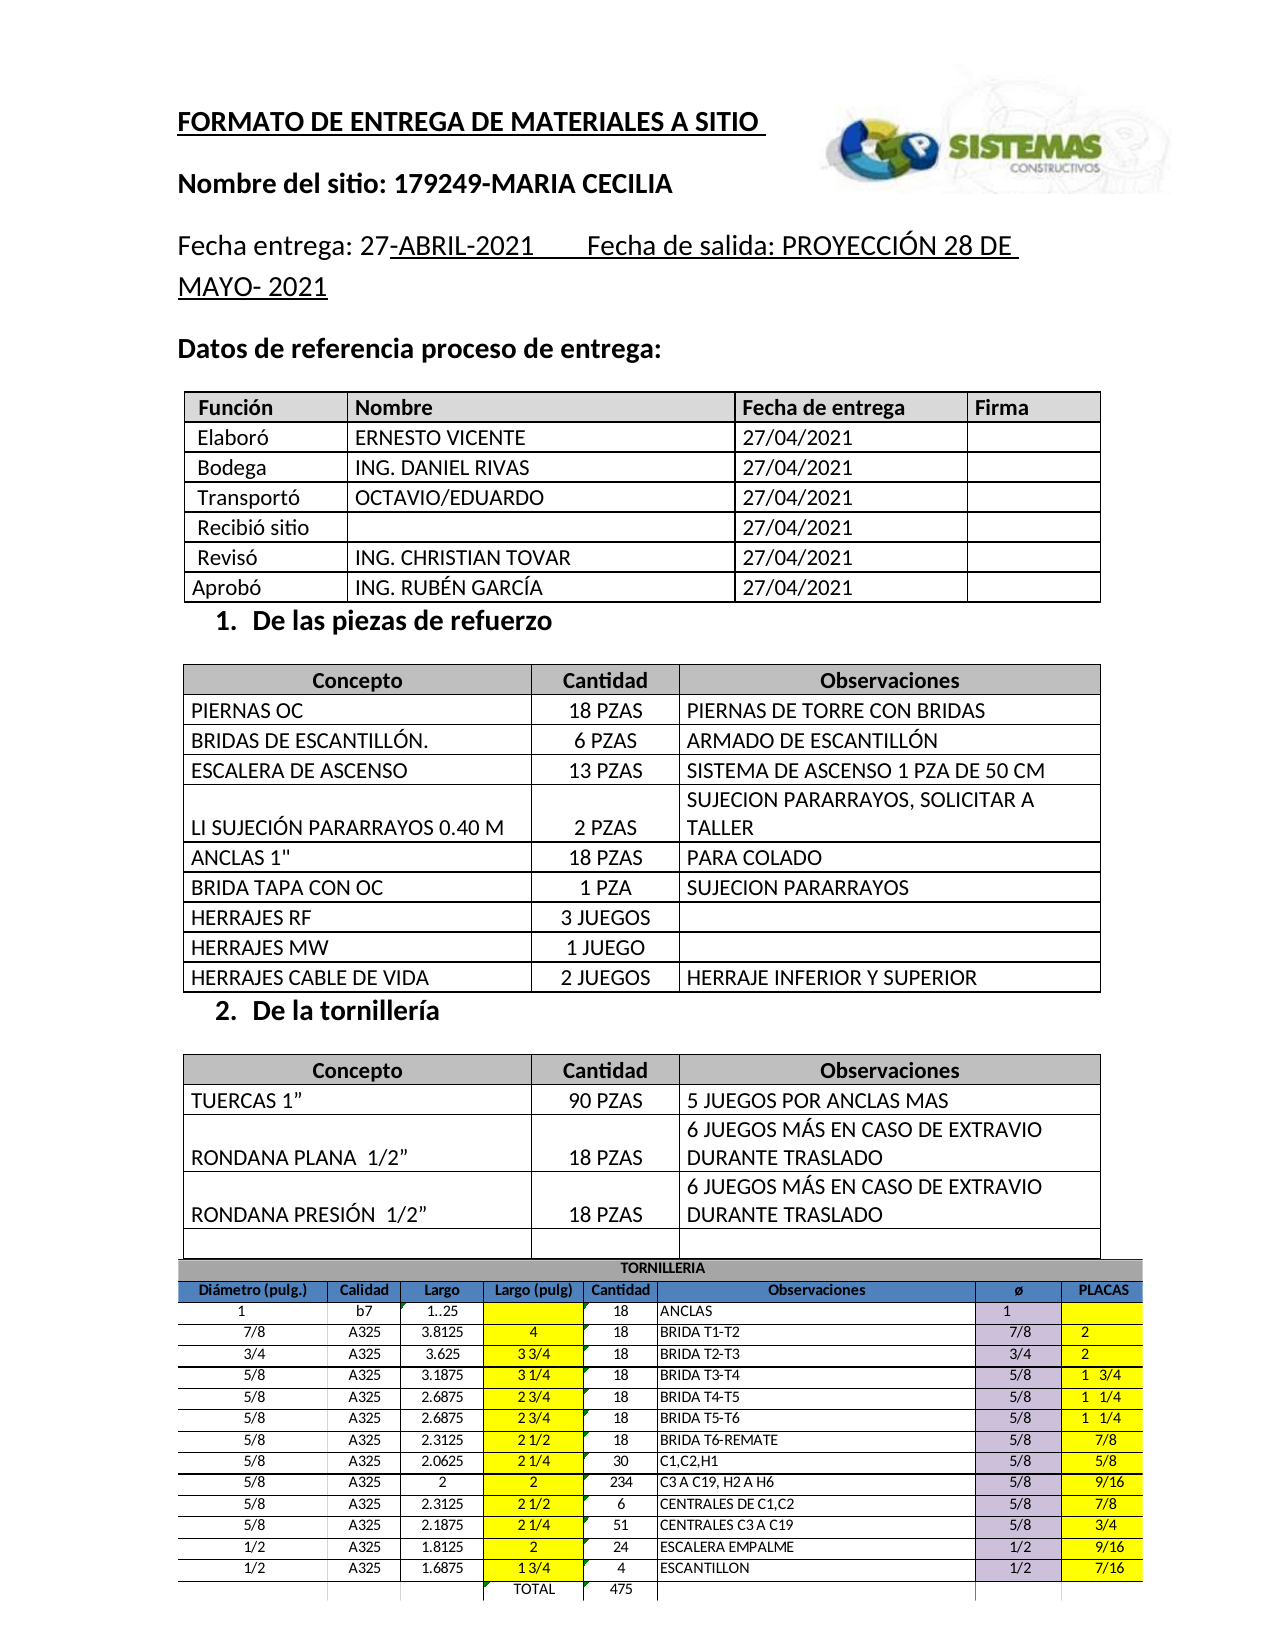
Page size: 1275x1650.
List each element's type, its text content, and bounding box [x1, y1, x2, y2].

table_cell PIERNAS DE TORRE CON BRIDAS [680, 695, 1100, 724]
table_cell 27/04/2021 [736, 513, 967, 541]
table_cell 18 PZAS [532, 843, 679, 871]
list De la tornillería [215, 993, 1098, 1028]
table_cell Bodega [185, 453, 347, 481]
table_cell [968, 543, 1100, 571]
table_cell 1 PZA [532, 873, 679, 901]
table_cell HERRAJES RF [184, 903, 531, 931]
table_cell OCTAVIO/EDUARDO [348, 483, 734, 511]
table_cell 27/04/2021 [736, 573, 967, 601]
table_cell PIERNAS OC [184, 695, 531, 724]
table_cell Transportó [185, 483, 347, 511]
table_cell 90 PZAS [532, 1085, 679, 1114]
table_cell 6 PZAS [532, 725, 679, 754]
table_cell ESCALERA DE ASCENSO [184, 755, 531, 784]
picture [818, 62, 1185, 194]
table_cell 27/04/2021 [736, 453, 967, 481]
table_cell SISTEMA DE ASCENSO 1 PZA DE 50 CM [680, 755, 1100, 784]
table_cell [184, 1229, 531, 1258]
table_cell 18 PZAS [532, 1115, 679, 1171]
table_cell Aprobó [185, 573, 347, 601]
table_cell LI SUJECIÓN PARARRAYOS 0.40 M [184, 785, 531, 841]
table_cell Elaboró [185, 423, 347, 451]
table_header Fecha de entrega [736, 393, 967, 421]
table_cell 27/04/2021 [736, 543, 967, 571]
table_header Observaciones [680, 1055, 1100, 1084]
table_cell 6 JUEGOS MÁS EN CASO DE EXTRAVIO DURANTE TRASLADO [680, 1172, 1100, 1228]
table_cell PARA COLADO [680, 843, 1100, 871]
table_header Concepto [184, 1055, 531, 1084]
table_cell [968, 423, 1100, 451]
list De las piezas de refuerzo [215, 603, 1098, 638]
table_header Firma [968, 393, 1100, 421]
table_cell ERNESTO VICENTE [348, 423, 734, 451]
table_cell 3 JUEGOS [532, 903, 679, 931]
table_cell BRIDAS DE ESCANTILLÓN. [184, 725, 531, 754]
table_cell [968, 483, 1100, 511]
table_cell [680, 903, 1100, 931]
table_cell 13 PZAS [532, 755, 679, 784]
table_cell [532, 1229, 679, 1258]
table_cell BRIDA TAPA CON OC [184, 873, 531, 901]
table_cell ARMADO DE ESCANTILLÓN [680, 725, 1100, 754]
text Nombre del sitio: 179249-MARIA CECILIA [177, 165, 1098, 201]
table_cell 18 PZAS [532, 1172, 679, 1228]
table_cell 18 PZAS [532, 695, 679, 724]
table_cell 2 JUEGOS [532, 963, 679, 991]
table_cell RONDANA PRESIÓN 1/2” [184, 1172, 531, 1228]
table_cell 6 JUEGOS MÁS EN CASO DE EXTRAVIO DURANTE TRASLADO [680, 1115, 1100, 1171]
table_cell TUERCAS 1” [184, 1085, 531, 1114]
table_cell Revisó [185, 543, 347, 571]
table_cell 1 JUEGO [532, 933, 679, 961]
text FORMATO DE ENTREGA DE MATERIALES A SITIO [177, 103, 818, 139]
table_cell [968, 513, 1100, 541]
table_cell 27/04/2021 [736, 483, 967, 511]
table_cell HERRAJES MW [184, 933, 531, 961]
table_cell ANCLAS 1" [184, 843, 531, 871]
text Datos de referencia proceso de entrega: [177, 330, 1098, 365]
table_header Nombre [348, 393, 734, 421]
table_cell 27/04/2021 [736, 423, 967, 451]
table_cell [968, 453, 1100, 481]
table_header Observaciones [680, 665, 1100, 694]
table_cell Recibió sitio [185, 513, 347, 541]
table_cell ING. RUBÉN GARCÍA [348, 573, 734, 601]
table_header Concepto [184, 665, 531, 694]
table_header Cantidad [532, 1055, 679, 1084]
table_cell SUJECION PARARRAYOS, SOLICITAR A TALLER [680, 785, 1100, 841]
table_cell HERRAJES CABLE DE VIDA [184, 963, 531, 991]
text Fecha entrega: 27-ABRIL-2021 Fecha de salida: PROYECCIÓN 28 DE MAYO- 2021 [177, 227, 1098, 303]
table_cell SUJECION PARARRAYOS [680, 873, 1100, 901]
table_cell [348, 513, 734, 541]
table_cell [680, 933, 1100, 961]
table_cell HERRAJE INFERIOR Y SUPERIOR [680, 963, 1100, 991]
table_header Cantidad [532, 665, 679, 694]
table_cell RONDANA PLANA 1/2” [184, 1115, 531, 1171]
table_cell ING. CHRISTIAN TOVAR [348, 543, 734, 571]
table_header Función [185, 393, 347, 421]
table_cell [680, 1229, 1100, 1258]
table_cell [968, 573, 1100, 601]
table_cell 5 JUEGOS POR ANCLAS MAS [680, 1085, 1100, 1114]
table_cell ING. DANIEL RIVAS [348, 453, 734, 481]
table_cell 2 PZAS [532, 785, 679, 841]
